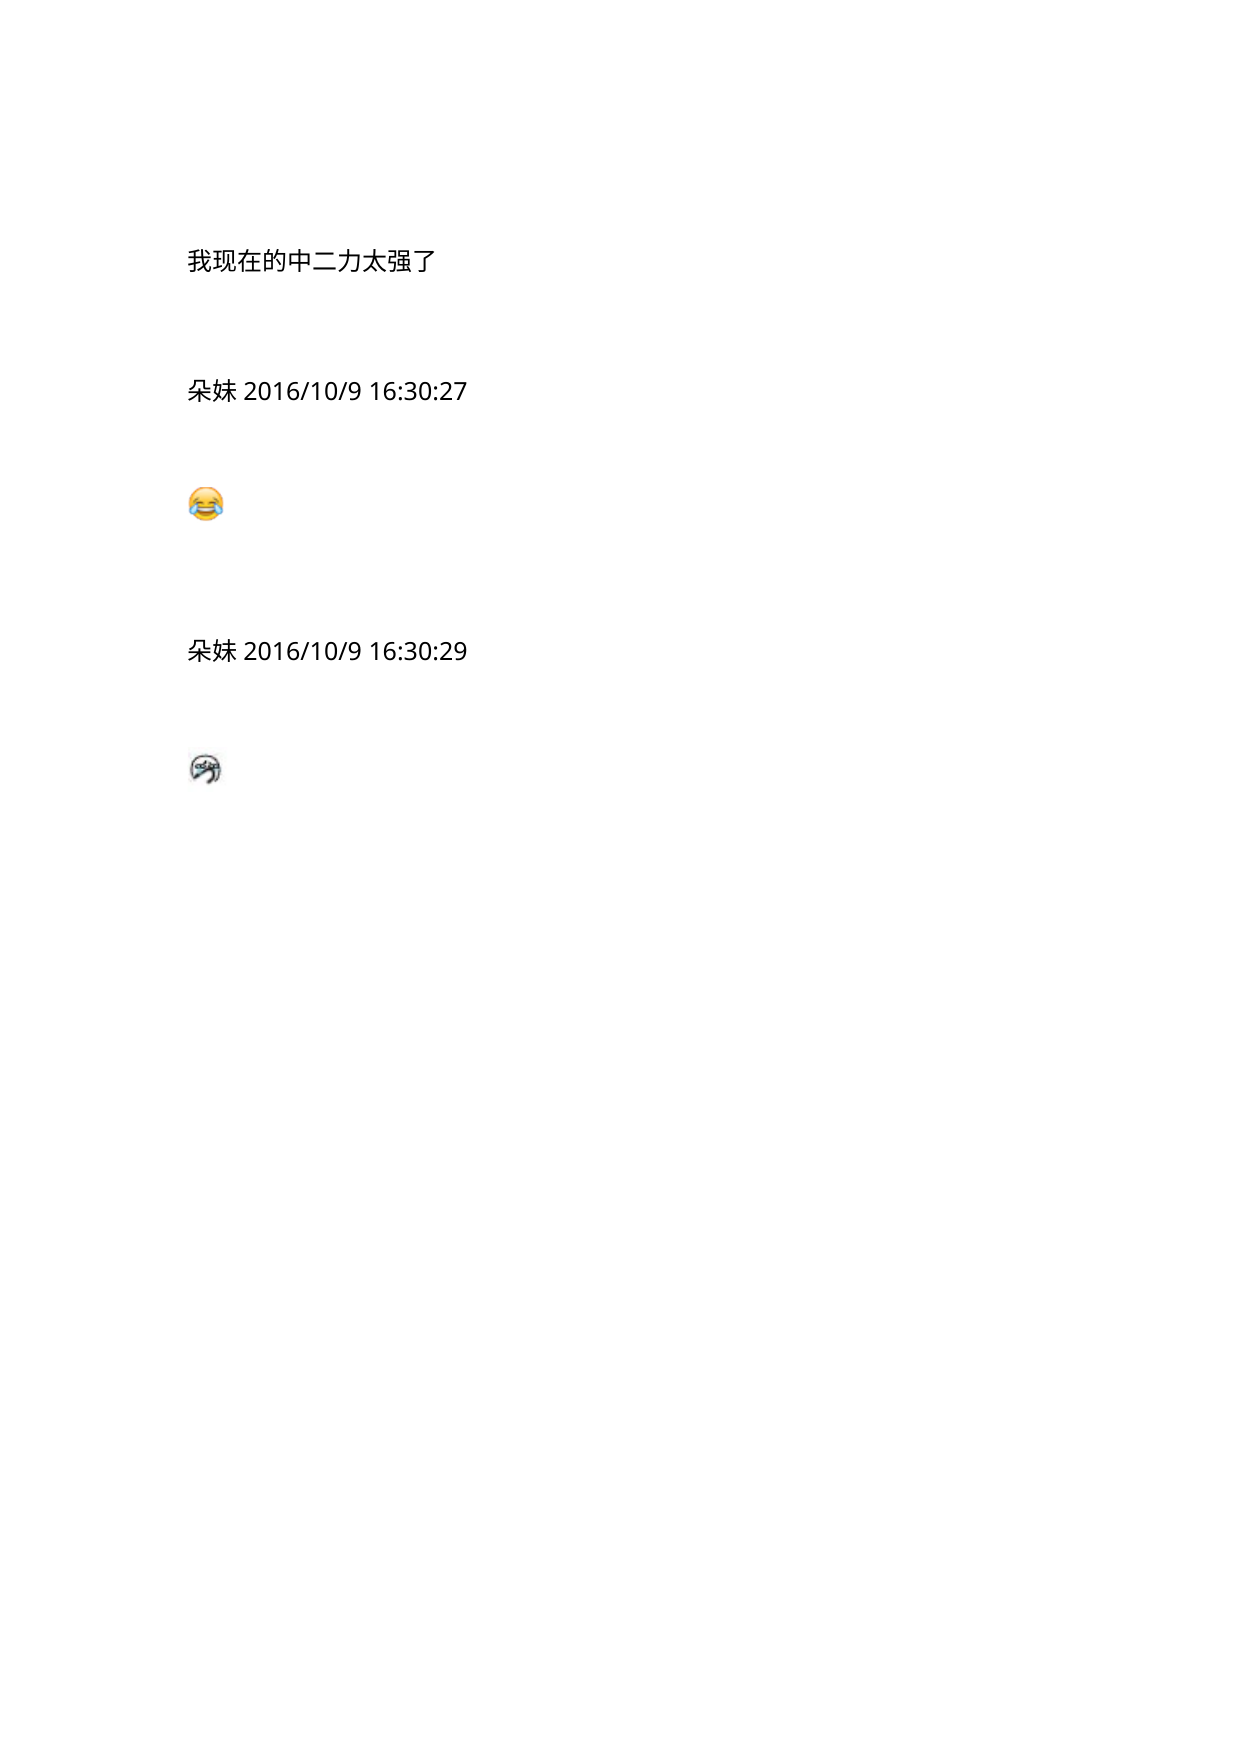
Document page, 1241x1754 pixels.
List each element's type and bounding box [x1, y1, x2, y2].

text [187, 162, 1053, 812]
picture [187, 487, 224, 523]
picture [187, 747, 228, 792]
